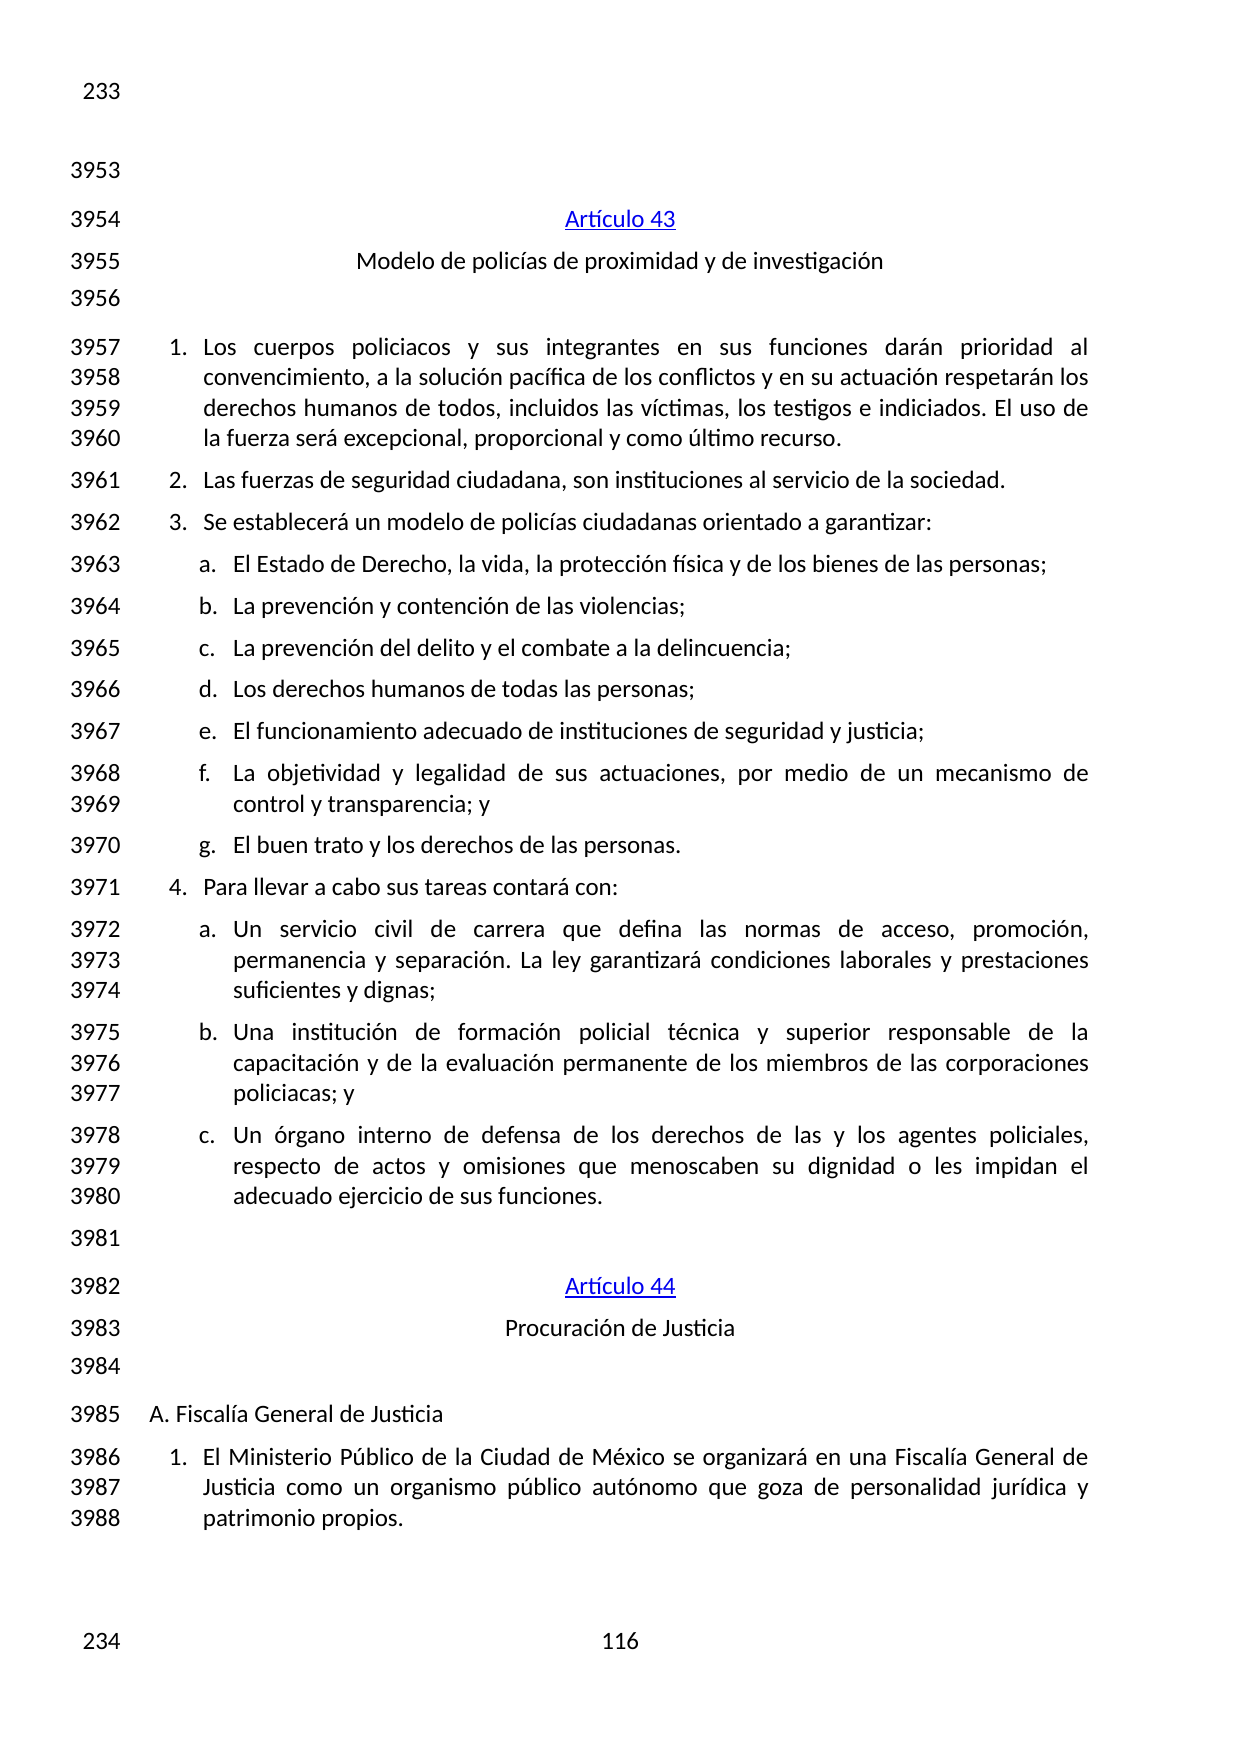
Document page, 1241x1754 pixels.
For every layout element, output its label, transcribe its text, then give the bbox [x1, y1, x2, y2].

list Un servicio civil de carrera que defina las normas de acceso, promoción, permanencia y separación. La ley garantizará condiciones laborales y prestaciones suficientes y dignas; [198, 913, 1090, 1005]
list Para llevar a cabo sus tareas contará con: [169, 872, 1090, 902]
list Los cuerpos policiacos y sus integrantes en sus funciones darán prioridad al convencimiento, a la solución pacífica de los conflictos y en su actuación respetarán los derechos humanos de todos, incluidos las víctimas, los testigos e indiciados. El uso de la fuerza será excepcional, proporcional y como último recurso. [169, 331, 1090, 453]
list El buen trato y los derechos de las personas. [198, 830, 1090, 860]
list Las fuerzas de seguridad ciudadana, son instituciones al servicio de la sociedad. [169, 464, 1090, 495]
text Procuración de Justicia [151, 1312, 1089, 1343]
text Artículo 44 [150, 1270, 1090, 1301]
list La prevención y contención de las violencias; [198, 590, 1090, 620]
list La prevención del delito y el combate a la delincuencia; [198, 632, 1090, 662]
list El Ministerio Público de la Ciudad de México se organizará en una Fiscalía General de Justicia como un organismo público autónomo que goza de personalidad jurídica y patrimonio propios. [169, 1441, 1090, 1532]
text A. Fiscalía General de Justicia [149, 1398, 1092, 1429]
list Una institución de formación policial técnica y superior responsable de la capacitación y de la evaluación permanente de los miembros de las corporaciones policiacas; y [198, 1016, 1090, 1108]
list Los derechos humanos de todas las personas; [198, 673, 1090, 704]
list El Estado de Derecho, la vida, la protección física y de los bienes de las personas; [198, 548, 1090, 578]
list La objetividad y legalidad de sus actuaciones, por medio de un mecanismo de control y transparencia; y [198, 757, 1090, 818]
text Modelo de policías de proximidad y de investigación [151, 245, 1089, 275]
text Artículo 43 [150, 203, 1090, 233]
list Se establecerá un modelo de policías ciudadanas orientado a garantizar: [169, 506, 1090, 537]
list Un órgano interno de defensa de los derechos de las y los agentes policiales, respecto de actos y omisiones que menoscaben su dignidad o les impidan el adecuado ejercicio de sus funciones. [198, 1119, 1090, 1211]
list El funcionamiento adecuado de instituciones de seguridad y justicia; [198, 715, 1090, 746]
